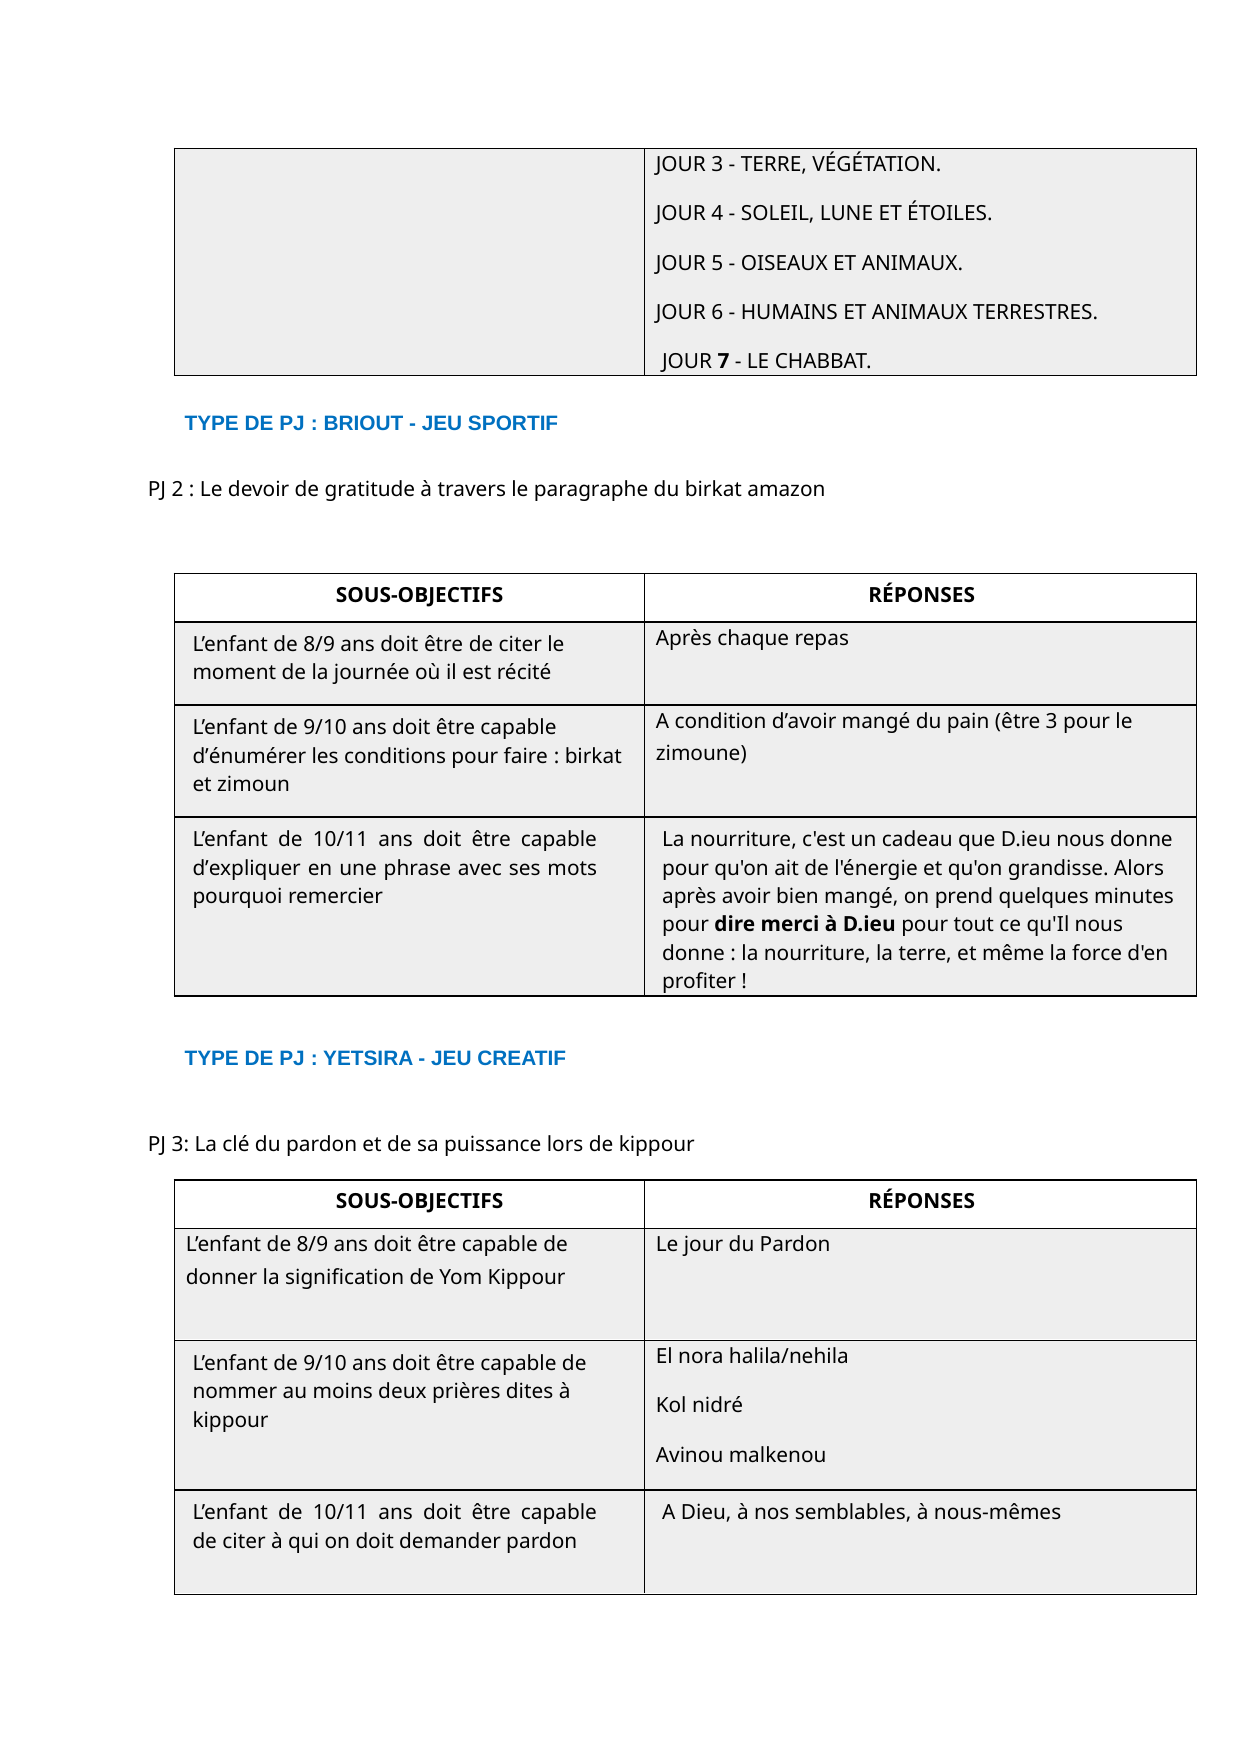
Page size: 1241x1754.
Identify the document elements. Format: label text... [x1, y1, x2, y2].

table_header SOUS-OBJECTIFS [175, 574, 644, 621]
table_cell L’enfant de 8/9 ans doit être de citer le moment de la journée où il est récité [175, 623, 644, 704]
table_cell L’enfant de 10/11 ans doit être capable de citer à qui on doit demander pardon [175, 1491, 644, 1593]
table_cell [175, 149, 644, 375]
table_cell L’enfant de 10/11 ans doit être capable d’expliquer en une phrase avec ses mots pourquoi remercier [175, 818, 644, 995]
text TYPE DE PJ : YETSIRA - JEU CREATIF [184, 1046, 1093, 1070]
text PJ 3: La clé du pardon et de sa puissance lors de kippour [148, 1129, 1093, 1158]
table_header RÉPONSES [645, 574, 1196, 621]
table_cell La nourriture, c'est un cadeau que D.ieu nous donne pour qu'on ait de l'énergie et qu'on grandisse. Alors après avoir bien mangé, on prend quelques minutes pour dire merci à D.ieu pour tout ce qu'Il nous donne : la nourriture, la terre, et même la force d'en profiter ! [645, 818, 1196, 995]
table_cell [645, 149, 1196, 375]
table_cell A Dieu, à nos semblables, à nous-mêmes [645, 1491, 1196, 1593]
text TYPE DE PJ : BRIOUT - JEU SPORTIF [184, 411, 1093, 435]
table_cell A condition d’avoir mangé du pain (être 3 pour le zimoune) [645, 706, 1196, 816]
table_cell Après chaque repas [645, 623, 1196, 704]
table_cell El nora halila/nehila Kol nidré Avinou malkenou [645, 1341, 1196, 1489]
table_header RÉPONSES [645, 1181, 1196, 1228]
table_cell L’enfant de 9/10 ans doit être capable de nommer au moins deux prières dites à kippour [175, 1341, 644, 1489]
table_cell Le jour du Pardon [645, 1229, 1196, 1339]
table_cell L’enfant de 9/10 ans doit être capable d’énumérer les conditions pour faire : birkat et zimoun [175, 706, 644, 816]
text PJ 2 : Le devoir de gratitude à travers le paragraphe du birkat amazon [148, 474, 1093, 502]
table_header SOUS-OBJECTIFS [175, 1181, 644, 1228]
table_cell L’enfant de 8/9 ans doit être capable de donner la signification de Yom Kippour [175, 1229, 644, 1339]
